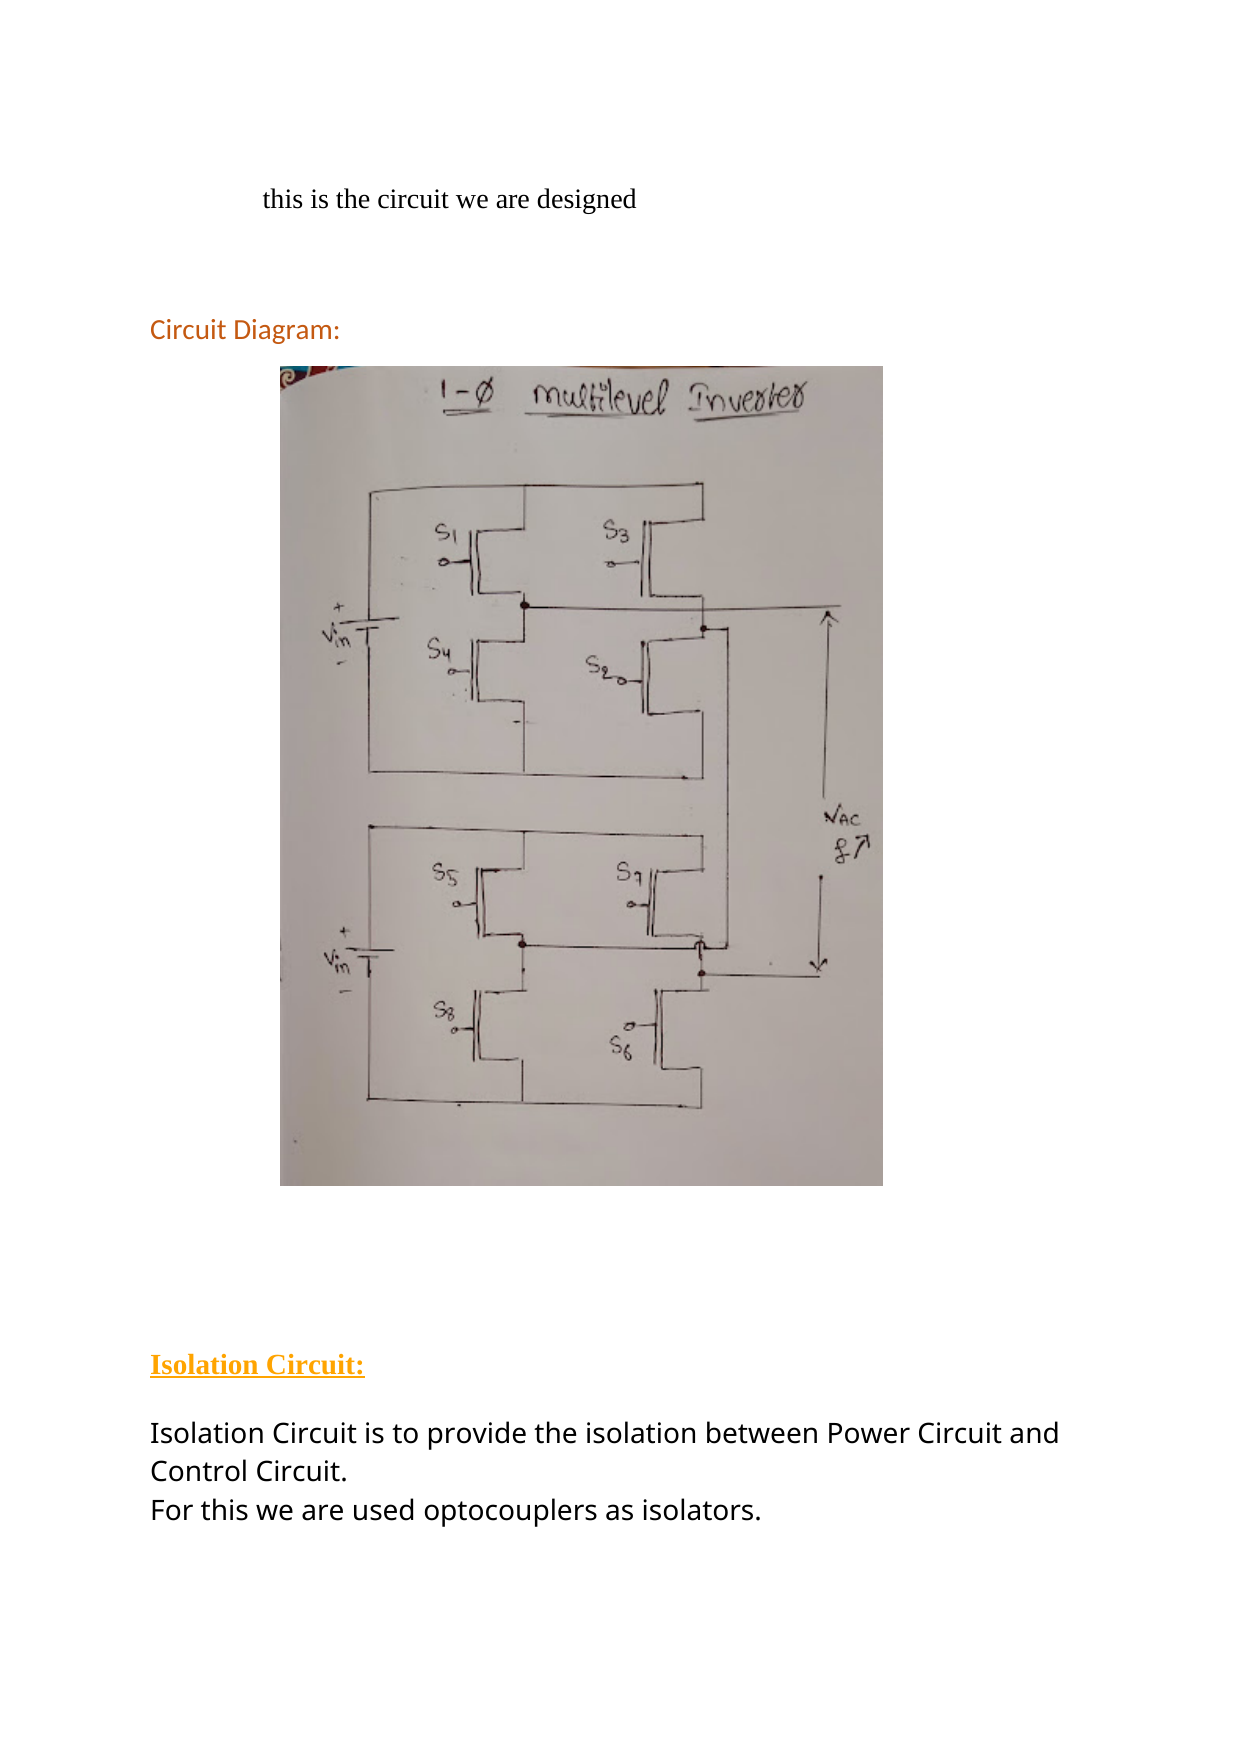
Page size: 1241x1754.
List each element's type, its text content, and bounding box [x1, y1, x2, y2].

text Isolation Circuit is to provide the isolation between Power Circuit and Control Circuit. [150, 1413, 1090, 1490]
picture [280, 366, 883, 1186]
text this is the circuit we are designed [225, 182, 1090, 215]
text For this we are used optocouplers as isolators. [150, 1490, 1090, 1528]
text Circuit Diagram: [150, 311, 1090, 347]
text Isolation Circuit: [150, 1347, 1090, 1381]
